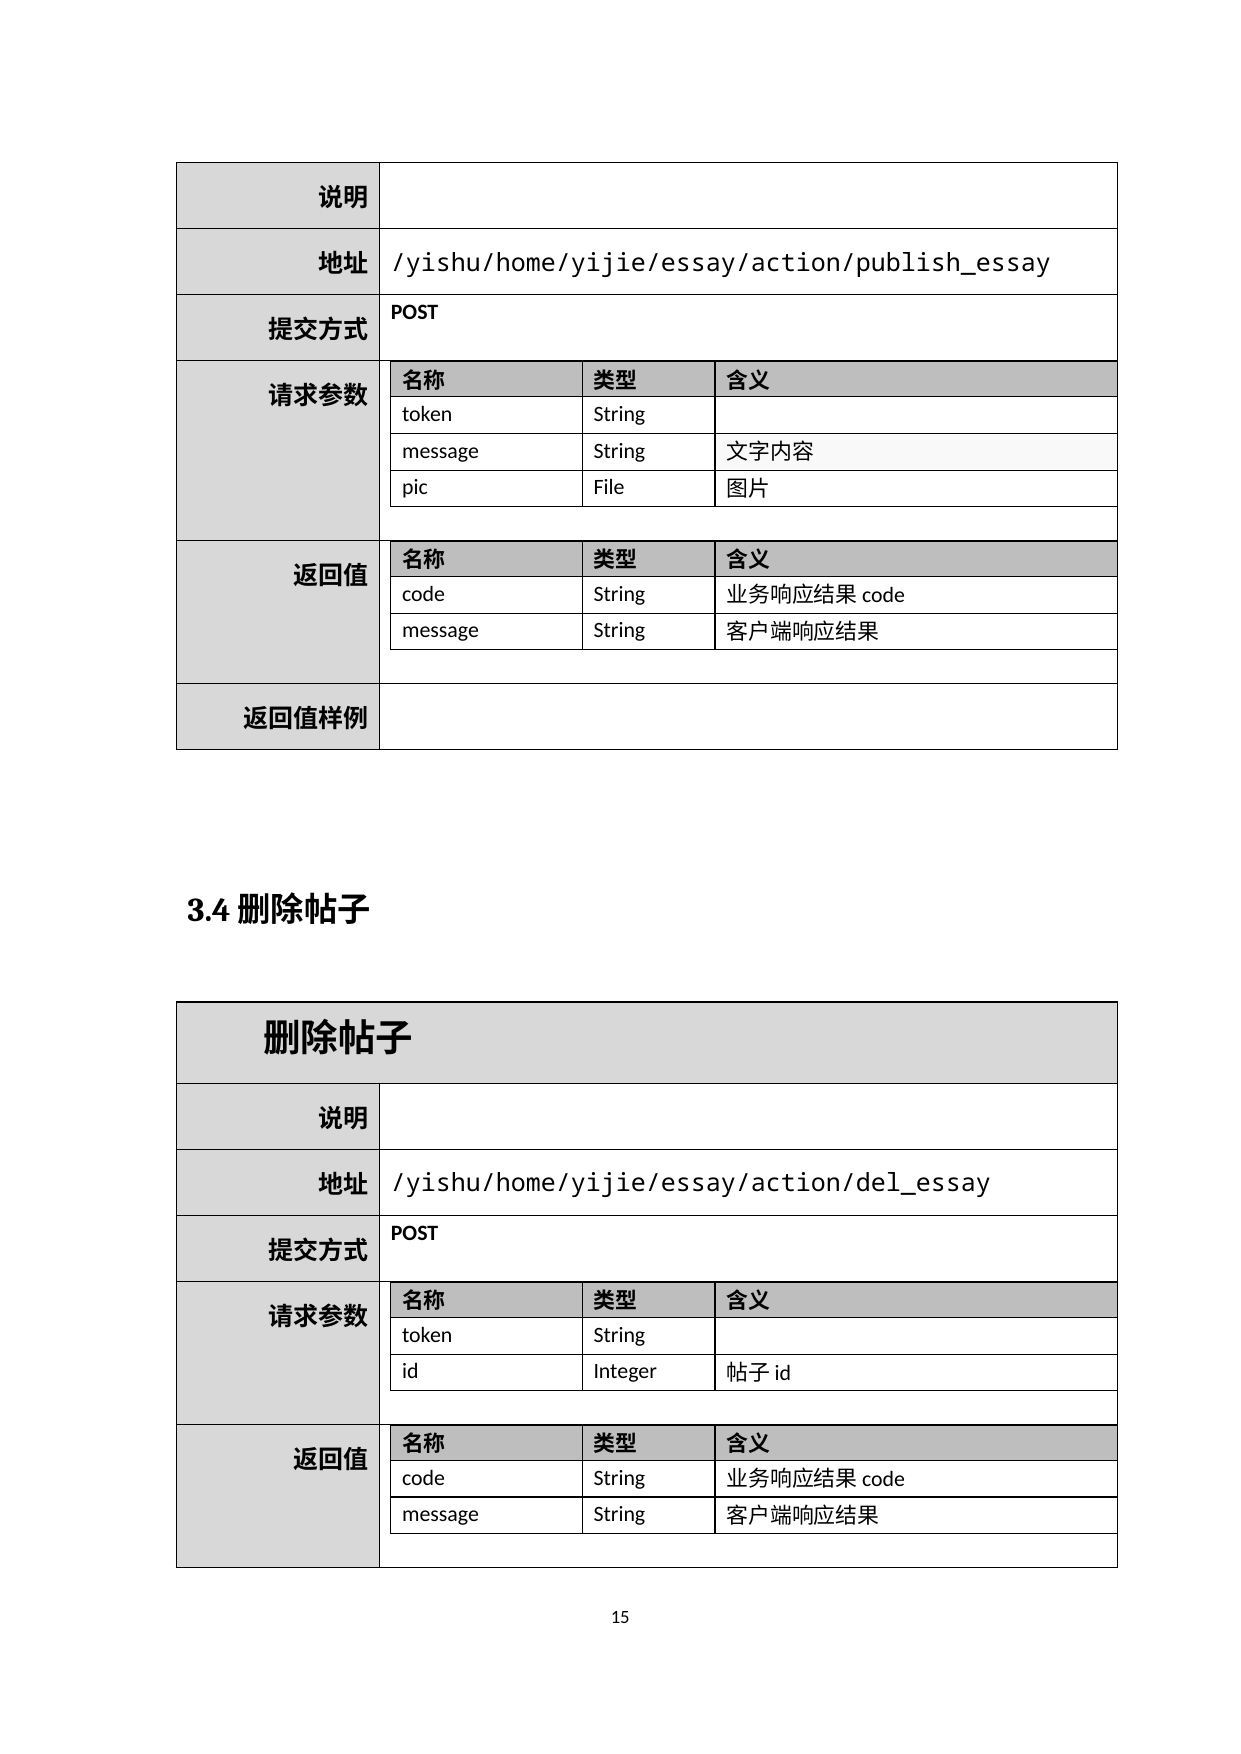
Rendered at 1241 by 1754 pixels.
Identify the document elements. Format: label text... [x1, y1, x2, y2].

table_cell [380, 1282, 1117, 1424]
subtitle 3.4删除帖子 [187, 874, 1042, 939]
table_cell POST [380, 295, 1117, 360]
table_cell 请求参数 [177, 361, 379, 540]
table_cell 地址 [177, 1150, 379, 1215]
table_cell /yishu/home/yijie/essay/action/publish_essay [380, 229, 1117, 294]
table_cell POST [380, 1216, 1117, 1281]
table_header 删除帖子 [177, 1003, 1117, 1083]
table_cell [380, 684, 1117, 749]
table_cell 说明 [177, 163, 379, 228]
table_cell [380, 163, 1117, 228]
table_cell 地址 [177, 229, 379, 294]
table_cell 说明 [177, 1084, 379, 1149]
table_cell 请求参数 [177, 1282, 379, 1424]
table_cell 提交方式 [177, 1216, 379, 1281]
table_cell 提交方式 [177, 295, 379, 360]
table_cell [380, 361, 1117, 540]
table_cell /yishu/home/yijie/essay/action/del_essay [380, 1150, 1117, 1215]
table_cell [380, 1084, 1117, 1149]
table_cell [380, 1425, 1117, 1567]
table_cell 返回值样例 [177, 684, 379, 749]
table_cell [380, 541, 1117, 683]
table_cell 返回值 [177, 1425, 379, 1567]
table_cell 返回值 [177, 541, 379, 683]
